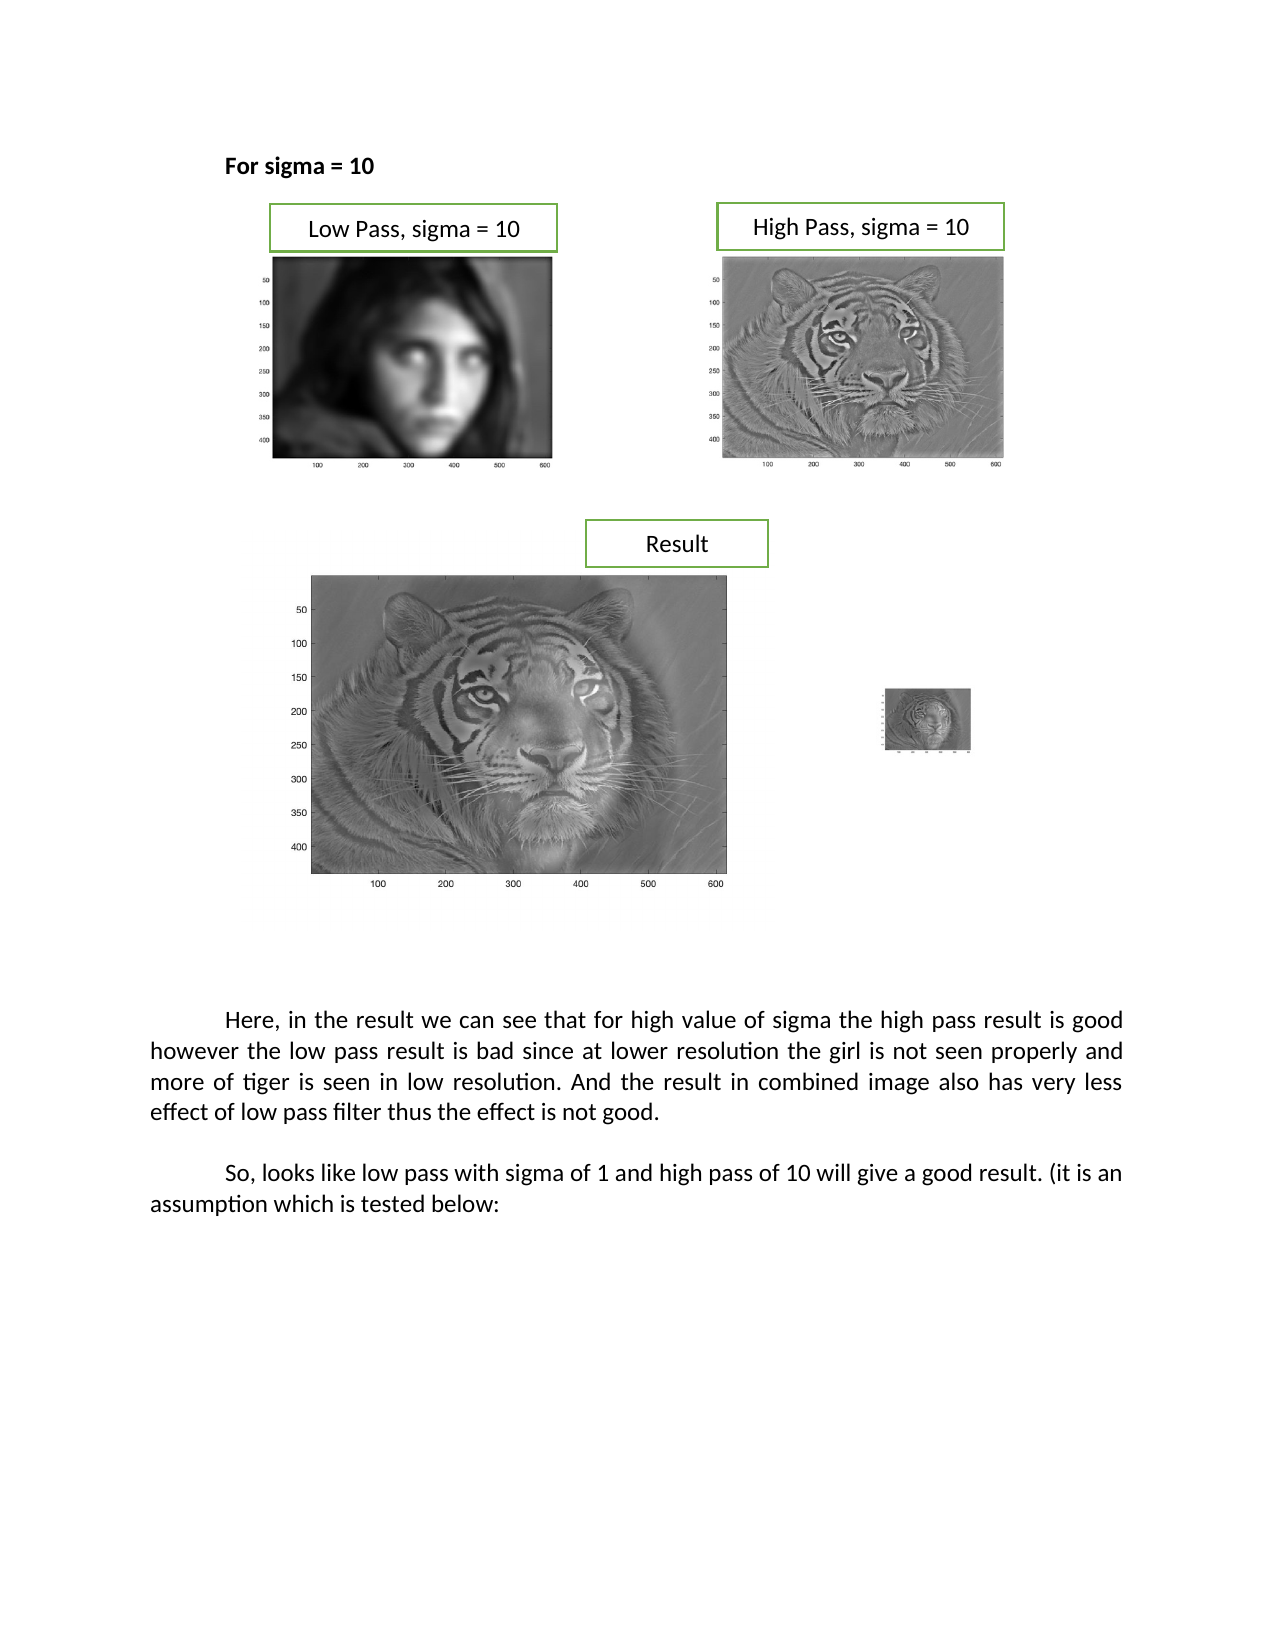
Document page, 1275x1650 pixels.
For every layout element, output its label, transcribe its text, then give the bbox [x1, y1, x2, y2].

text For sigma = 10 [150, 150, 1125, 181]
picture [225, 226, 583, 496]
text Here, in the result we can see that for high value of sigma the high pass result is good however the low pass result is bad since at lower resolution the girl is not seen properly and more of tiger is seen in low resolution. And the result in combined image also has very less effect of low pass filter thus the effect is not good. [150, 1004, 1125, 1127]
text So, looks like low pass with sigma of 1 and high pass of 10 will give a good result. (it is an assumption which is tested below: [150, 1157, 1125, 1218]
picture [870, 679, 979, 761]
picture [241, 530, 775, 931]
picture [675, 226, 1034, 496]
